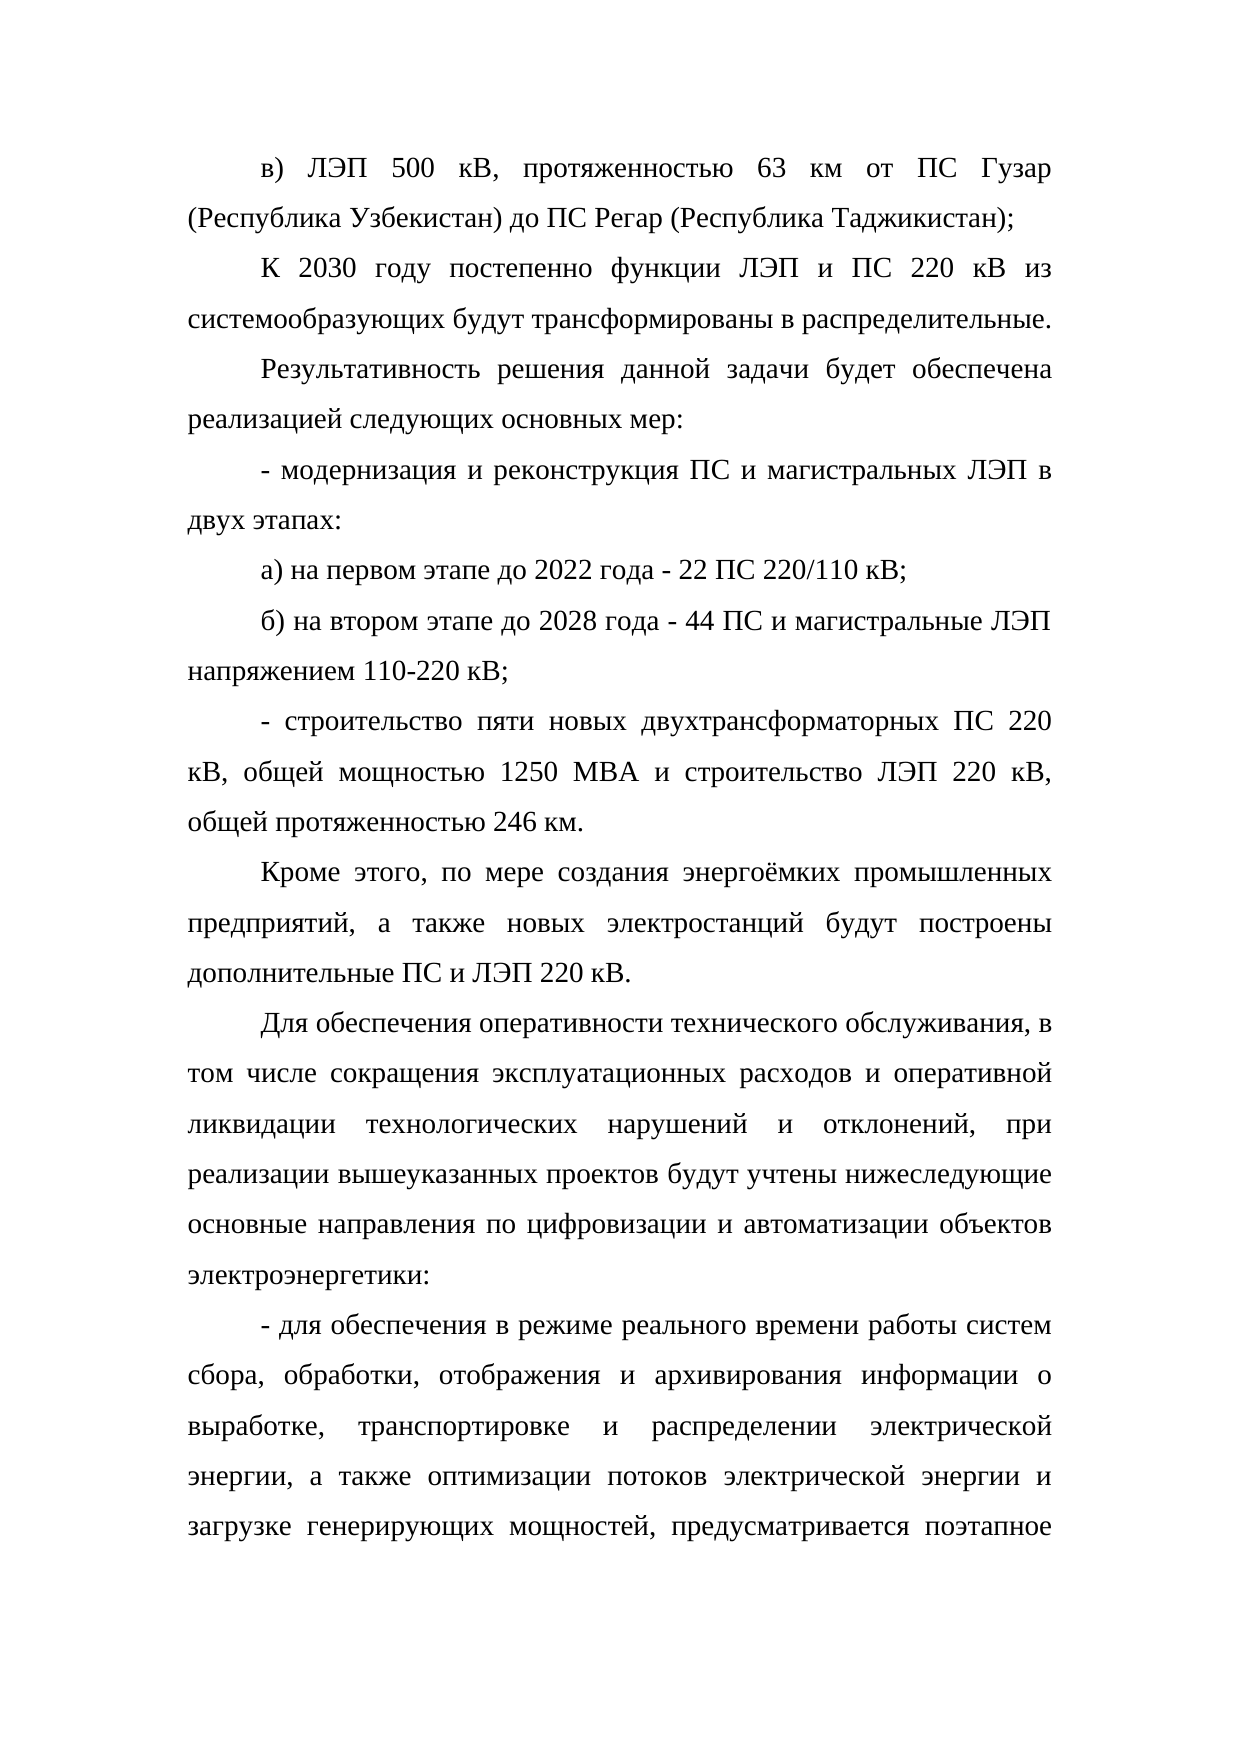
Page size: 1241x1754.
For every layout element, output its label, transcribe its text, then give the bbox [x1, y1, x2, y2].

text а) на первом этапе до 2022 года - 22 ПС 220/110 кВ; [187, 552, 1053, 586]
text Для обеспечения оперативности технического обслуживания, в том числе сокращения эксплуатационных расходов и оперативной ликвидации технологических нарушений и отклонений, при реализации вышеуказанных проектов будут учтены нижеследующие основные направления по цифровизации и автоматизации объектов электроэнергетики: [187, 1005, 1053, 1290]
text Результативность решения данной задачи будет обеспечена реализацией следующих основных мер: [187, 351, 1053, 435]
text Кроме этого, по мере создания энергоёмких промышленных предприятий, а также новых электростанций будут построены дополнительные ПС и ЛЭП 220 кВ. [187, 854, 1053, 988]
text - строительство пяти новых двухтрансформаторных ПС 220 кВ, общей мощностью 1250 МВА и строительство ЛЭП 220 кВ, общей протяженностью 246 км. [187, 703, 1053, 838]
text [187, 1307, 1053, 1542]
text К 2030 году постепенно функции ЛЭП и ПС 220 кВ из системообразующих будут трансформированы в распределительные. [187, 251, 1053, 334]
text - модернизация и реконструкция ПС и магистральных ЛЭП в двух этапах: [187, 452, 1053, 536]
text в) ЛЭП 500 кВ, протяженностью 63 км от ПС Гузар (Республика Узбекистан) до ПС Регар (Республика Таджикистан); [187, 150, 1053, 234]
text б) на втором этапе до 2028 года - 44 ПС и магистральные ЛЭП напряжением 110-220 кВ; [187, 603, 1053, 687]
